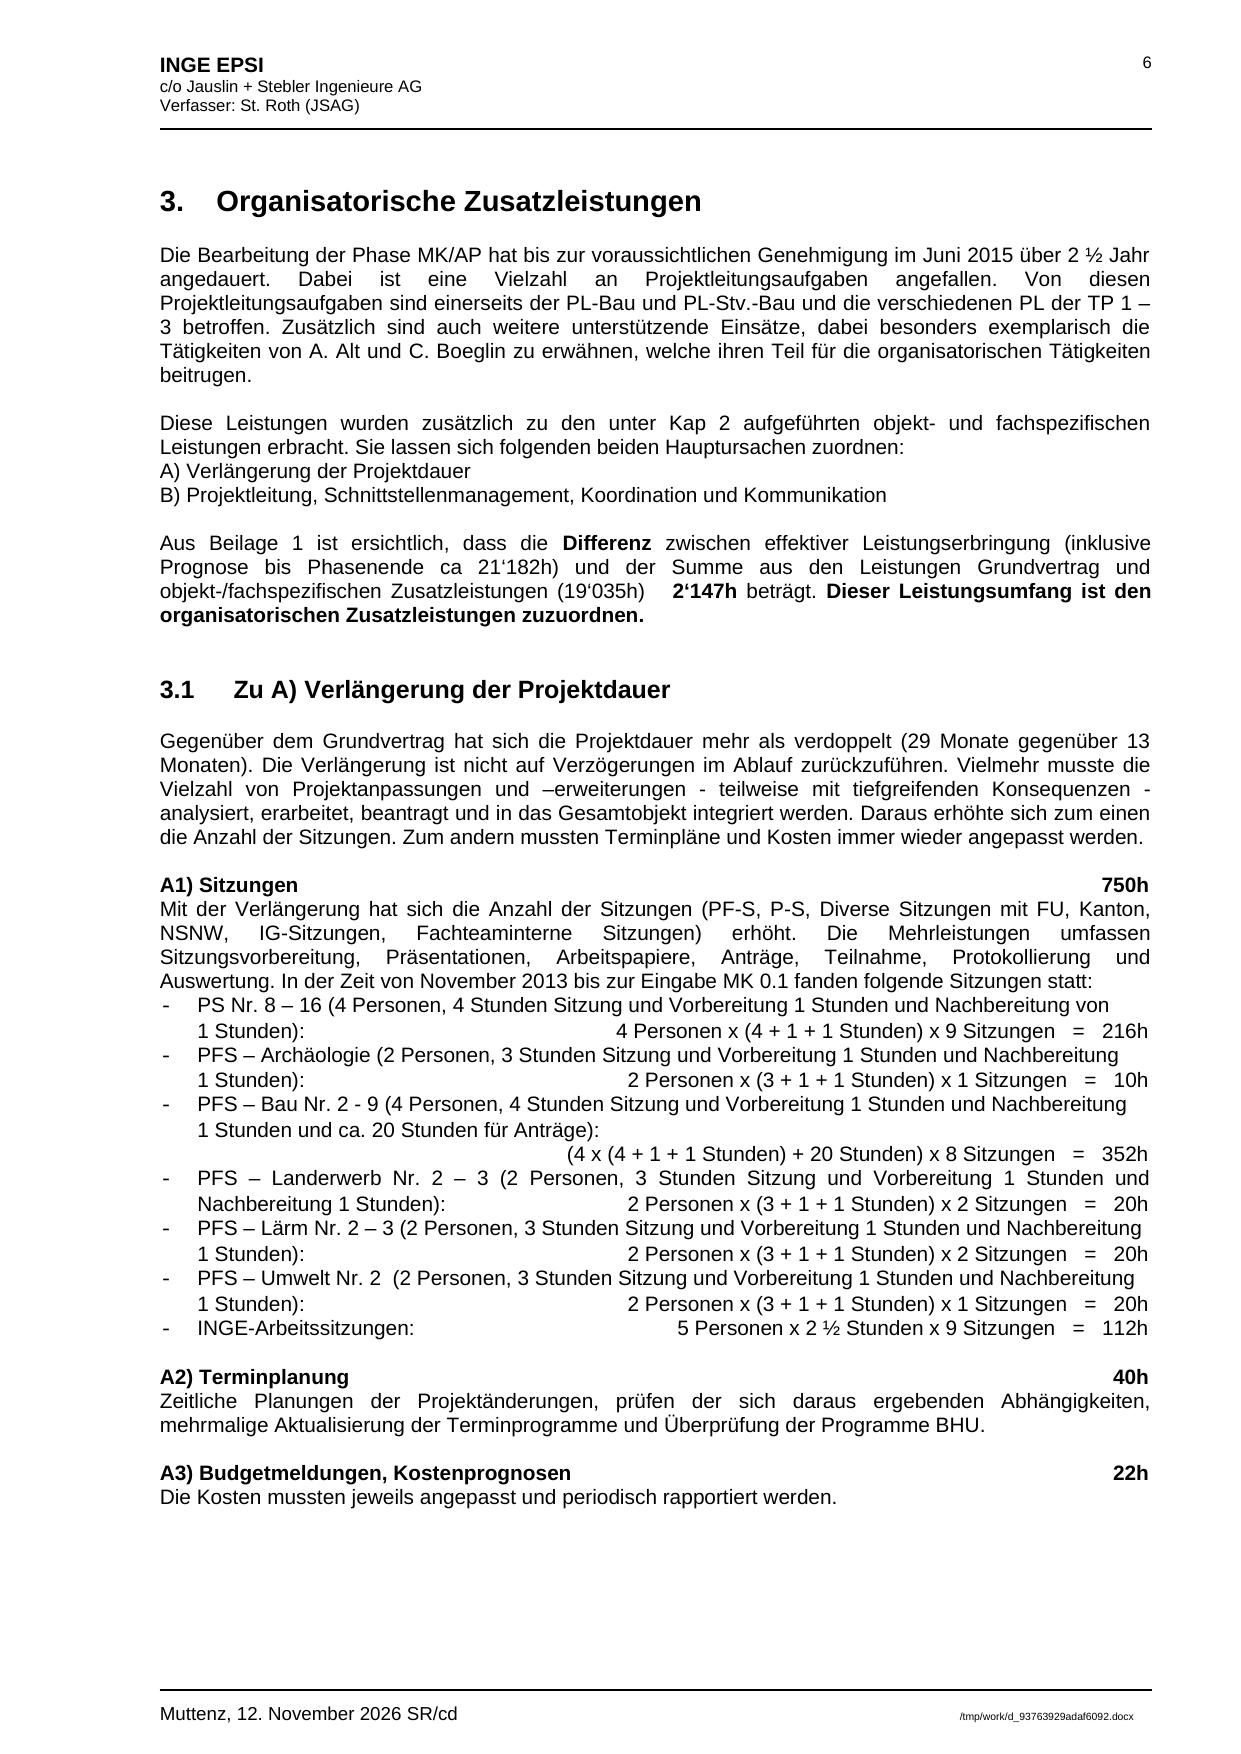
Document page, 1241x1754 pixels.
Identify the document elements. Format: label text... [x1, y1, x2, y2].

subtitle 3.1 Zu A) Verlängerung der Projektdauer [159, 675, 1152, 704]
list PFS – Archäologie (2 Personen, 3 Stunden Sitzung und Vorbereitung 1 Stunden und Nachbereitung 1 Stunden): 2 Personen x (3 + 1 + 1 Stunden) x 1 Sitzungen = 10h [159, 1042, 1152, 1092]
text A1) Sitzungen 750h [159, 873, 1152, 897]
list PFS – Umwelt Nr. 2 (2 Personen, 3 Stunden Sitzung und Vorbereitung 1 Stunden und Nachbereitung 1 Stunden): 2 Personen x (3 + 1 + 1 Stunden) x 1 Sitzungen = 20h [159, 1266, 1152, 1315]
text Aus Beilage 1 ist ersichtlich, dass die Differenz zwischen effektiver Leistungserbringung (inklusive Prognose bis Phasenende ca 21‘182h) und der Summe aus den Leistungen Grundvertrag und objekt-/fachspezifischen Zusatzleistungen (19‘035h) 2‘147h beträgt. Dieser Leistungsumfang ist den organisatorischen Zusatzleistungen zuzuordnen. [159, 531, 1152, 626]
list PFS – Bau Nr. 2 - 9 (4 Personen, 4 Stunden Sitzung und Vorbereitung 1 Stunden und Nachbereitung 1 Stunden und ca. 20 Stunden für Anträge): (4 x (4 + 1 + 1 Stunden) + 20 Stunden) x 8 Sitzungen = 352h [159, 1092, 1152, 1166]
text Die Bearbeitung der Phase MK/AP hat bis zur voraussichtlichen Genehmigung im Juni 2015 über 2 ½ Jahr angedauert. Dabei ist eine Vielzahl an Projektleitungsaufgaben angefallen. Von diesen Projektleitungsaufgaben sind einerseits der PL-Bau und PL-Stv.-Bau und die verschiedenen PL der TP 1 – 3 betroffen. Zusätzlich sind auch weitere unterstützende Einsätze, dabei besonders exemplarisch die Tätigkeiten von A. Alt und C. Boeglin zu erwähnen, welche ihren Teil für die organisatorischen Tätigkeiten beitrugen. [159, 243, 1152, 387]
text A2) Terminplanung 40h [159, 1365, 1152, 1389]
list INGE-Arbeitssitzungen: 5 Personen x 2 ½ Stunden x 9 Sitzungen = 112h [159, 1315, 1152, 1341]
list PFS – Lärm Nr. 2 – 3 (2 Personen, 3 Stunden Sitzung und Vorbereitung 1 Stunden und Nachbereitung 1 Stunden): 2 Personen x (3 + 1 + 1 Stunden) x 2 Sitzungen = 20h [159, 1216, 1152, 1266]
text Die Kosten mussten jeweils angepasst und periodisch rapportiert werden. [159, 1485, 1152, 1509]
subtitle 3. Organisatorische Zusatzleistungen [159, 184, 1152, 218]
text A3) Budgetmeldungen, Kostenprognosen 22h [159, 1461, 1152, 1485]
text Diese Leistungen wurden zusätzlich zu den unter Kap 2 aufgeführten objekt- und fachspezifischen Leistungen erbracht. Sie lassen sich folgenden beiden Hauptursachen zuordnen: [159, 411, 1152, 459]
text B) Projektleitung, Schnittstellenmanagement, Koordination und Kommunikation [159, 483, 1152, 507]
list PS Nr. 8 – 16 (4 Personen, 4 Stunden Sitzung und Vorbereitung 1 Stunden und Nachbereitung von 1 Stunden): 4 Personen x (4 + 1 + 1 Stunden) x 9 Sitzungen = 216h [159, 993, 1152, 1042]
text Mit der Verlängerung hat sich die Anzahl der Sitzungen (PF-S, P-S, Diverse Sitzungen mit FU, Kanton, NSNW, IG-Sitzungen, Fachteaminterne Sitzungen) erhöht. Die Mehrleistungen umfassen Sitzungsvorbereitung, Präsentationen, Arbeitspapiere, Anträge, Teilnahme, Protokollierung und Auswertung. In der Zeit von November 2013 bis zur Eingabe MK 0.1 fanden folgende Sitzungen statt: [159, 897, 1152, 993]
text Zeitliche Planungen der Projektänderungen, prüfen der sich daraus ergebenden Abhängigkeiten, mehrmalige Aktualisierung der Terminprogramme und Überprüfung der Programme BHU. [159, 1389, 1152, 1437]
text Gegenüber dem Grundvertrag hat sich die Projektdauer mehr als verdoppelt (29 Monate gegenüber 13 Monaten). Die Verlängerung ist nicht auf Verzögerungen im Ablauf zurückzuführen. Vielmehr musste die Vielzahl von Projektanpassungen und –erweiterungen - teilweise mit tiefgreifenden Konsequenzen - analysiert, erarbeitet, beantragt und in das Gesamtobjekt integriert werden. Daraus erhöhte sich zum einen die Anzahl der Sitzungen. Zum andern mussten Terminpläne und Kosten immer wieder angepasst werden. [159, 729, 1152, 849]
list PFS – Landerwerb Nr. 2 – 3 (2 Personen, 3 Stunden Sitzung und Vorbereitung 1 Stunden und Nachbereitung 1 Stunden): 2 Personen x (3 + 1 + 1 Stunden) x 2 Sitzungen = 20h [159, 1166, 1152, 1216]
text A) Verlängerung der Projektdauer [159, 459, 1152, 483]
